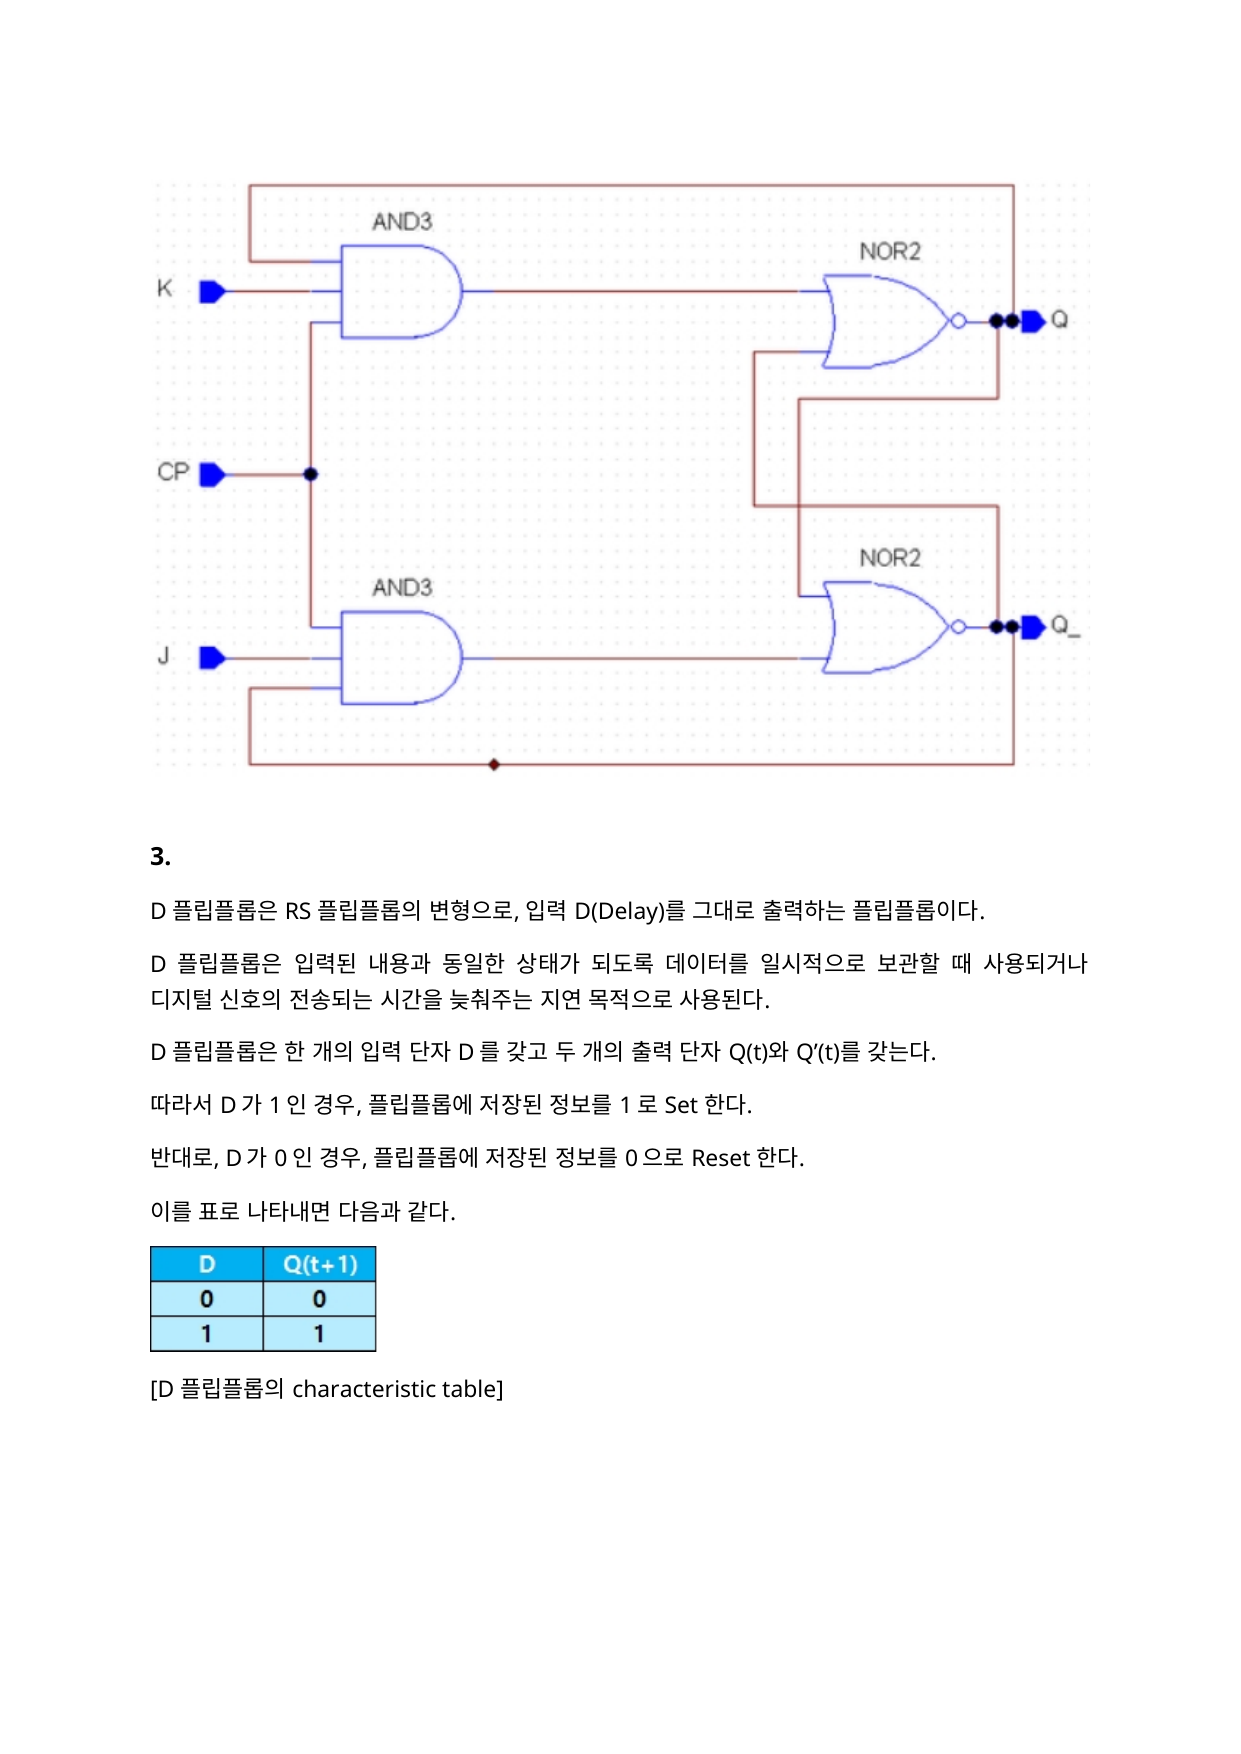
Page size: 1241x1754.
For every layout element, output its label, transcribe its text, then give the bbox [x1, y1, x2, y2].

picture [150, 177, 1091, 777]
text D 플립플롭은 한 개의 입력 단자 D를 갖고 두 개의 출력 단자 Q(t)와 Q’(t)를 갖는다. [150, 1034, 1090, 1068]
text D 플립플롭은 입력된 내용과 동일한 상태가 되도록 데이터를 일시적으로 보관할 때 사용되거나 디지털 신호의 전송되는 시간을 늦춰주는 지연 목적으로 사용된다. [150, 946, 1090, 1015]
picture [150, 1246, 377, 1352]
text 3. [150, 839, 1090, 873]
text 이를 표로 나타내면 다음과 같다. [150, 1193, 1090, 1227]
text 따라서 D가 1인 경우, 플립플롭에 저장된 정보를 1로 Set 한다. [150, 1087, 1090, 1120]
text [D 플립플롭의 characteristic table] [150, 1370, 1090, 1404]
text 반대로, D가 0인 경우, 플립플롭에 저장된 정보를 0으로 Reset 한다. [150, 1140, 1090, 1173]
text D 플립플롭은 RS 플립플롭의 변형으로, 입력 D(Delay)를 그대로 출력하는 플립플롭이다. [150, 893, 1090, 926]
